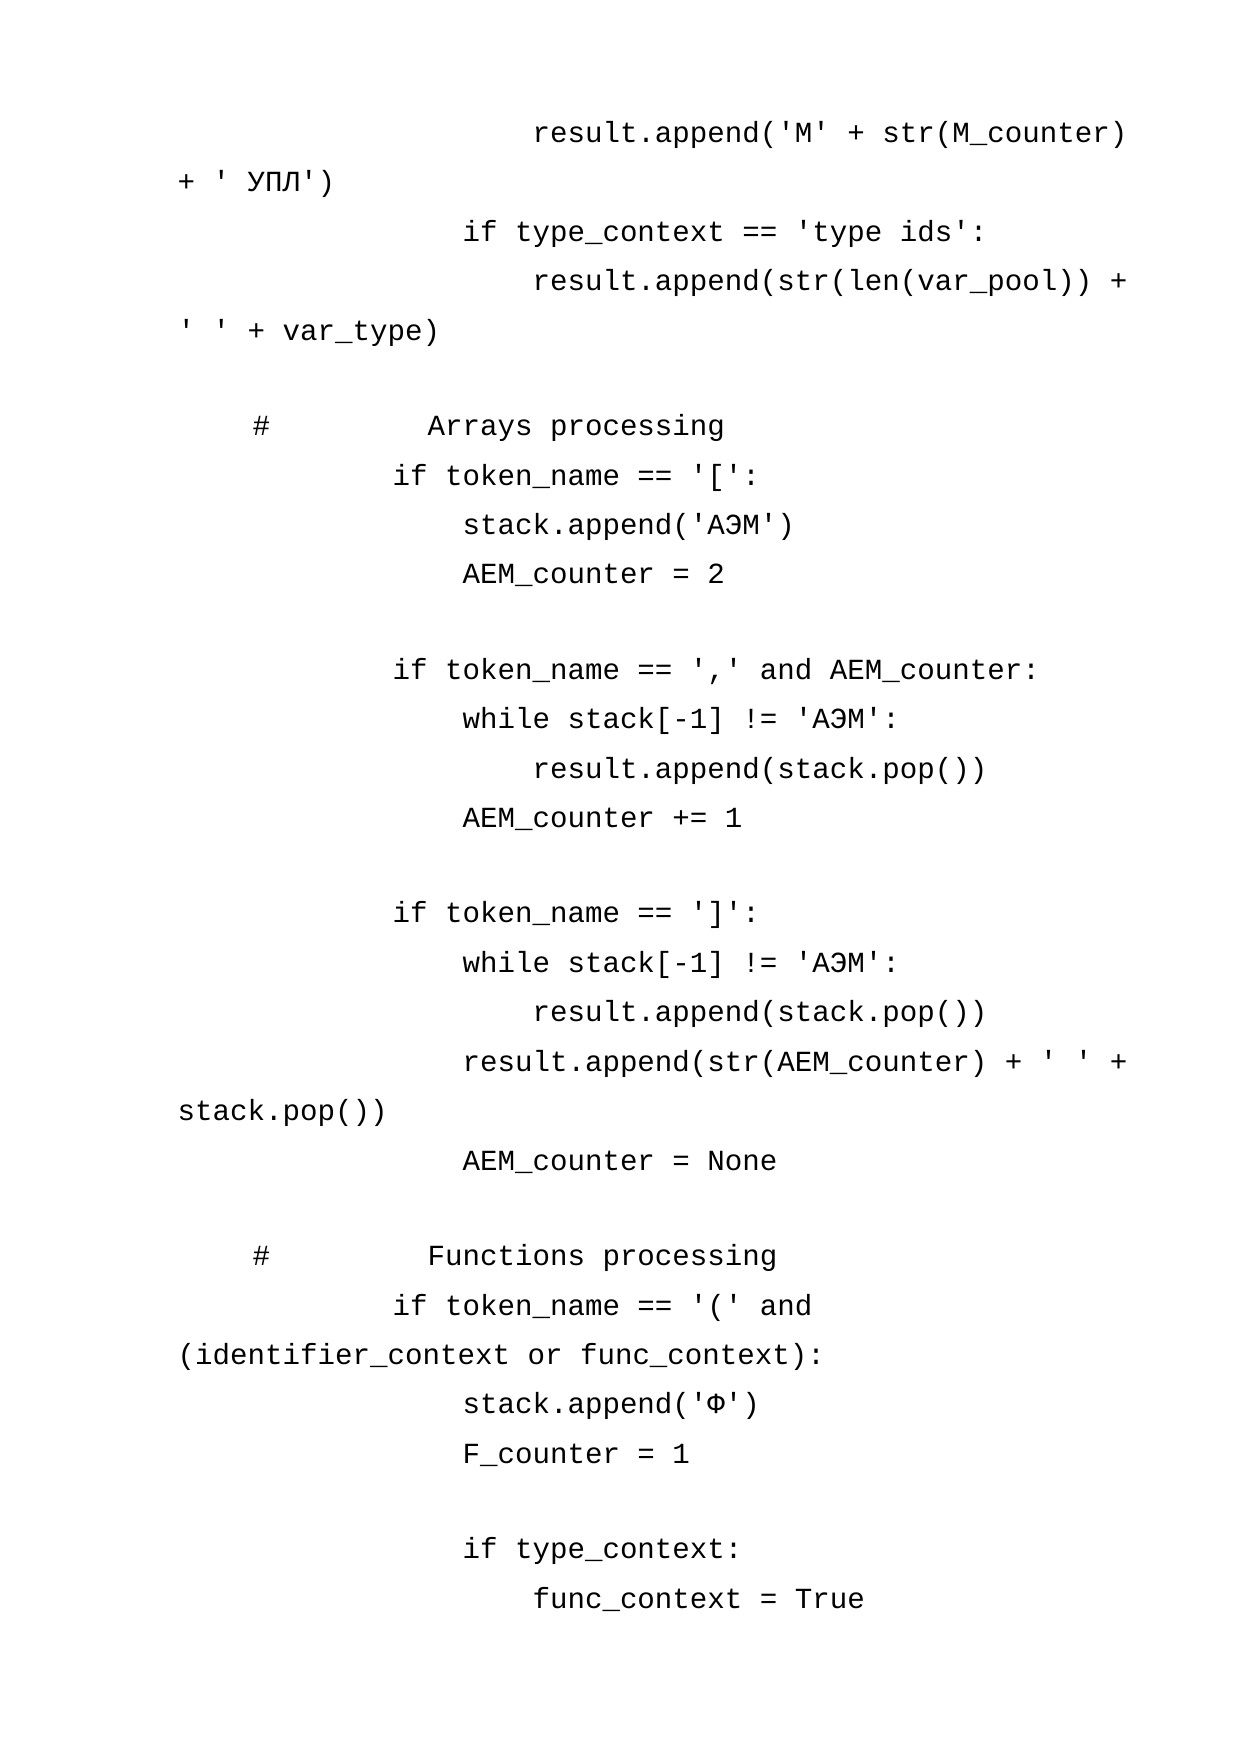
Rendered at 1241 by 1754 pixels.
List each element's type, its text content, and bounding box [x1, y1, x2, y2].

text if token_name == '[': [177, 461, 1152, 494]
text AEM_counter = None [177, 1146, 1152, 1179]
text AEM_counter = 2 [177, 560, 1152, 593]
text result.append('M' + str(M_counter) + ' УПЛ') [177, 118, 1152, 201]
text stack.append('Ф') [177, 1389, 1152, 1423]
text # Arrays processing [177, 411, 1152, 444]
text if token_name == ']': [177, 898, 1152, 932]
text if token_name == ',' and AEM_counter: [177, 655, 1152, 688]
text func_context = True [177, 1584, 1152, 1617]
text if type_context == 'type ids': [177, 217, 1152, 250]
text while stack[-1] != 'АЭМ': [177, 704, 1152, 737]
text result.append(stack.pop()) [177, 754, 1152, 787]
text # Functions processing [177, 1241, 1152, 1274]
text if token_name == '(' and (identifier_context or func_context): [177, 1291, 1152, 1373]
text stack.append('АЭМ') [177, 510, 1152, 543]
text F_counter = 1 [177, 1439, 1152, 1472]
text while stack[-1] != 'АЭМ': [177, 948, 1152, 981]
text if type_context: [177, 1534, 1152, 1567]
text result.append(stack.pop()) [177, 997, 1152, 1031]
text AEM_counter += 1 [177, 803, 1152, 836]
text result.append(str(len(var_pool)) + ' ' + var_type) [177, 267, 1152, 349]
text result.append(str(AEM_counter) + ' ' + stack.pop()) [177, 1047, 1152, 1129]
